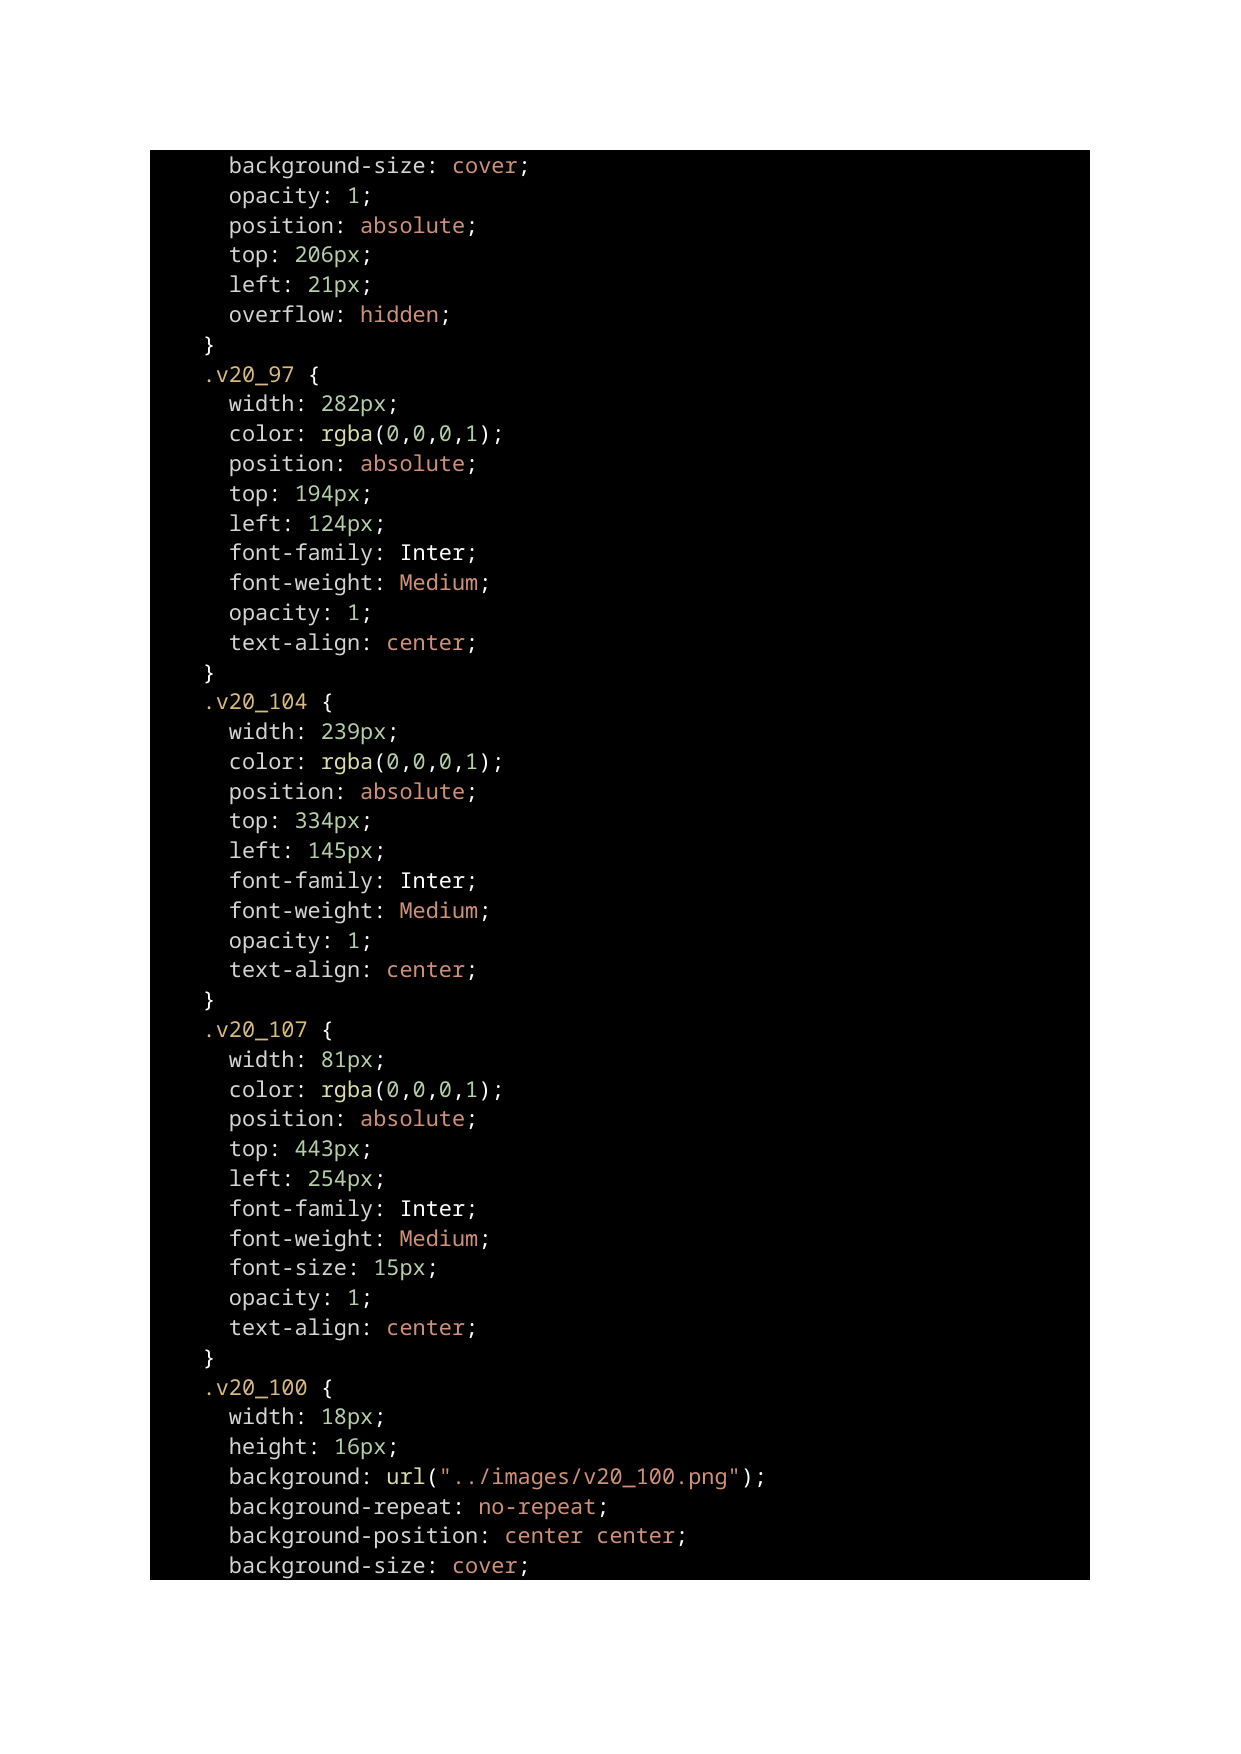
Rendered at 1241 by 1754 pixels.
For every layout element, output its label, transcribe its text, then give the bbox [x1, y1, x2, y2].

text color: rgba(0,0,0,1); [150, 746, 1090, 776]
text width: 282px; [150, 388, 1090, 418]
text font-family: Inter; [150, 537, 1090, 567]
text font-family: Inter; [150, 865, 1090, 895]
text background-position: center center; [150, 1520, 1090, 1550]
text text-align: center; [150, 1312, 1090, 1342]
text width: 81px; [150, 1044, 1090, 1073]
text } [150, 329, 1090, 358]
text } [150, 656, 1090, 686]
text height: 16px; [150, 1431, 1090, 1461]
text font-weight: Medium; [150, 567, 1090, 597]
text top: 194px; [150, 478, 1090, 507]
text overflow: hidden; [150, 299, 1090, 329]
text top: 206px; [150, 239, 1090, 269]
text font-weight: Medium; [150, 1222, 1090, 1252]
text left: 145px; [150, 835, 1090, 865]
text font-family: Inter; [150, 1193, 1090, 1222]
text .v20_100 { [150, 1371, 1090, 1401]
text opacity: 1; [150, 180, 1090, 209]
text background-size: cover; [150, 150, 1090, 180]
text .v20_97 { [150, 358, 1090, 388]
text font-weight: Medium; [150, 895, 1090, 924]
text background-size: cover; [150, 1550, 1090, 1580]
text opacity: 1; [150, 597, 1090, 627]
text .v20_104 { [150, 686, 1090, 716]
text left: 124px; [150, 507, 1090, 537]
text position: absolute; [150, 448, 1090, 478]
text color: rgba(0,0,0,1); [150, 418, 1090, 448]
text top: 443px; [150, 1133, 1090, 1163]
text opacity: 1; [150, 924, 1090, 954]
text left: 254px; [150, 1163, 1090, 1193]
text text-align: center; [150, 627, 1090, 656]
text position: absolute; [150, 209, 1090, 239]
text color: rgba(0,0,0,1); [150, 1073, 1090, 1103]
text left: 21px; [150, 269, 1090, 299]
text width: 239px; [150, 716, 1090, 746]
text text-align: center; [150, 954, 1090, 984]
text opacity: 1; [150, 1282, 1090, 1312]
text background-repeat: no-repeat; [150, 1491, 1090, 1520]
text } [150, 984, 1090, 1014]
text position: absolute; [150, 776, 1090, 805]
text top: 334px; [150, 805, 1090, 835]
text width: 18px; [150, 1401, 1090, 1431]
text position: absolute; [150, 1103, 1090, 1133]
text font-size: 15px; [150, 1252, 1090, 1282]
text background: url("../images/v20_100.png"); [150, 1461, 1090, 1491]
text .v20_107 { [150, 1014, 1090, 1044]
text } [150, 1342, 1090, 1371]
